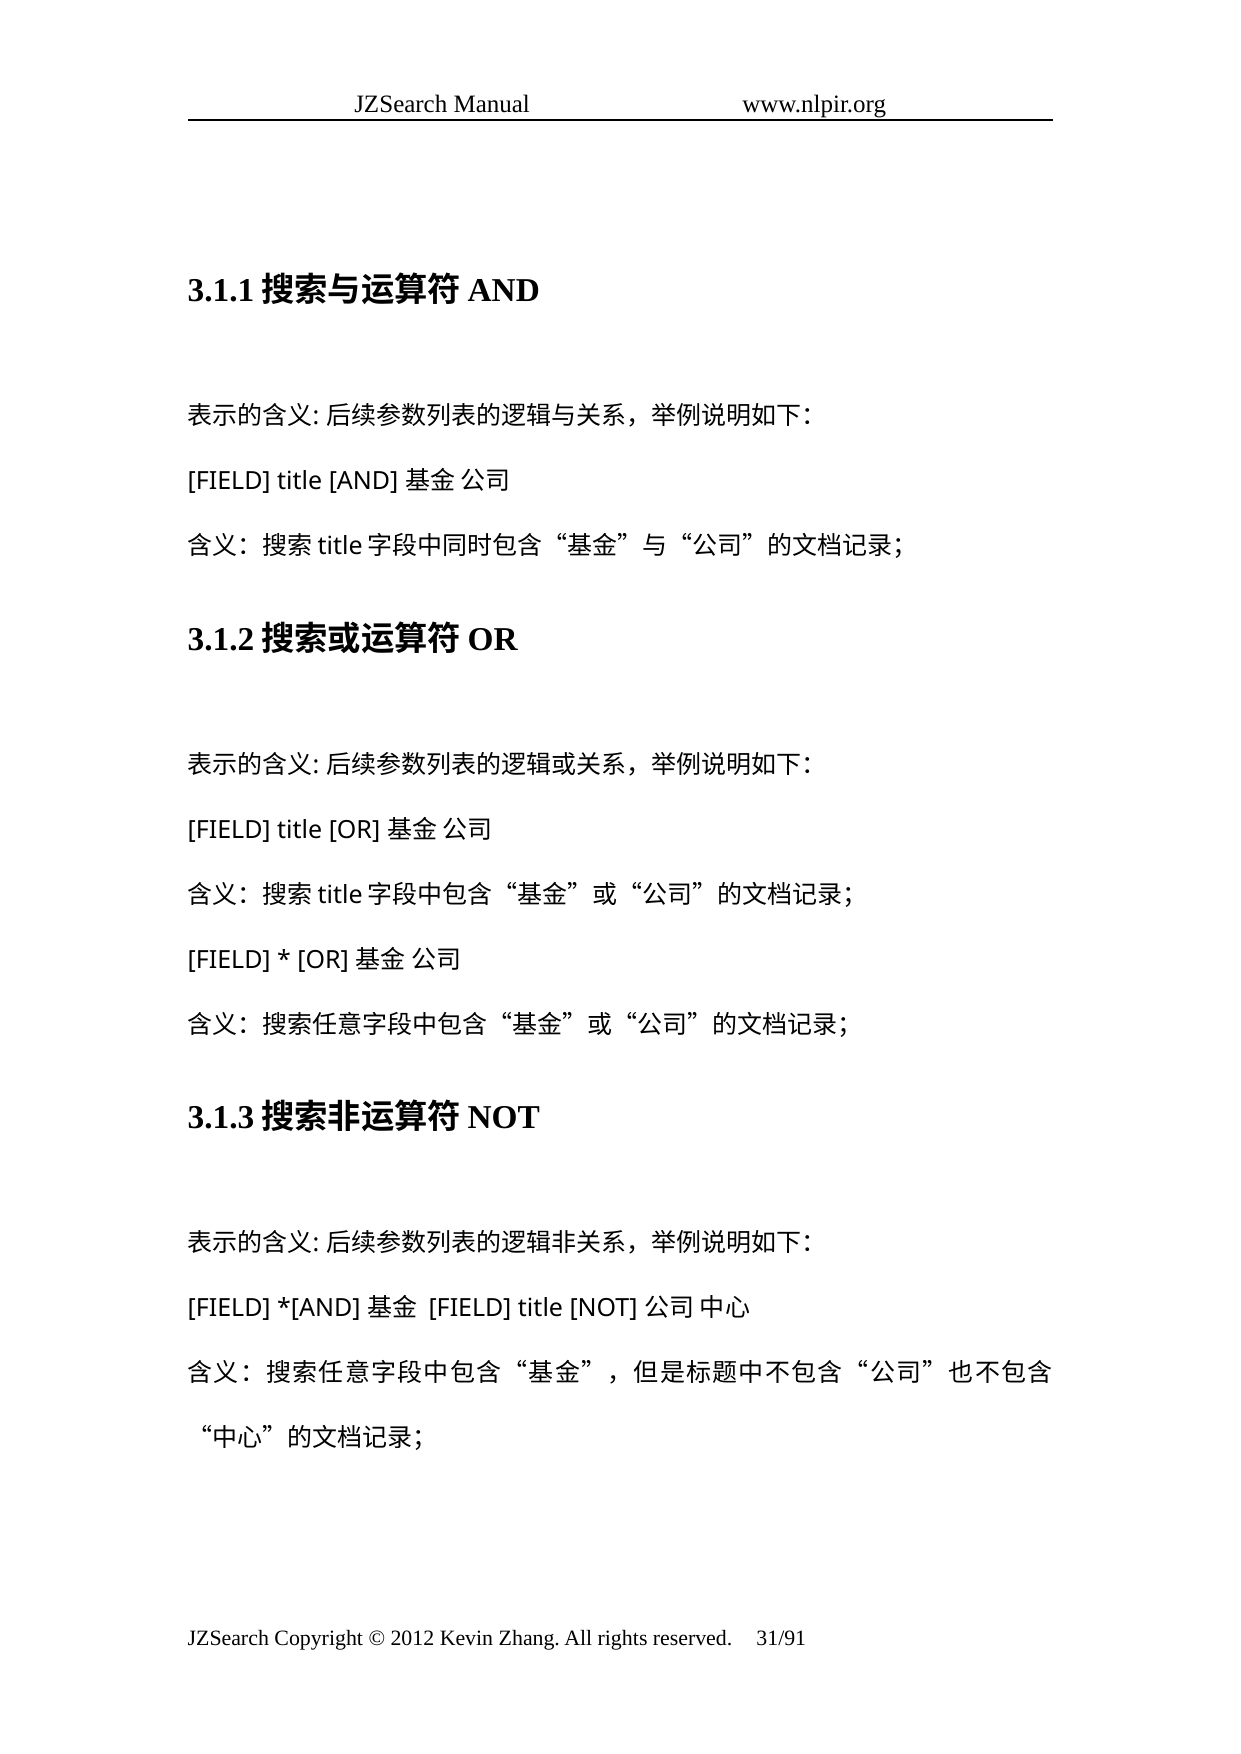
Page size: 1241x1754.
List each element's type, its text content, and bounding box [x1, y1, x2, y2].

text 含义：搜索任意字段中包含“基金”或“公司”的文档记录； [187, 990, 1053, 1055]
text 含义：搜索任意字段中包含“基金”，但是标题中不包含“公司”也不包含“中心”的文档记录； [187, 1338, 1053, 1468]
subtitle 3.1.2搜索或运算符OR [187, 603, 1053, 668]
text 表示的含义: 后续参数列表的逻辑与关系，举例说明如下： [187, 381, 1053, 446]
text [FIELD] title [AND] 基金 公司 [187, 446, 1053, 511]
text [FIELD] title [OR] 基金 公司 [187, 795, 1053, 860]
subtitle 3.1.1搜索与运算符AND [187, 254, 1053, 319]
subtitle 3.1.3搜索非运算符NOT [187, 1082, 1053, 1147]
text 含义：搜索title字段中同时包含“基金”与“公司”的文档记录； [187, 511, 1053, 576]
text [FIELD] * [OR] 基金 公司 [187, 925, 1053, 990]
text [FIELD] *[AND] 基金 [FIELD] title [NOT] 公司 中心 [187, 1273, 1053, 1338]
text 含义：搜索title字段中包含“基金”或“公司”的文档记录； [187, 860, 1053, 925]
text 表示的含义: 后续参数列表的逻辑或关系，举例说明如下： [187, 730, 1053, 795]
text 表示的含义: 后续参数列表的逻辑非关系，举例说明如下： [187, 1208, 1053, 1273]
